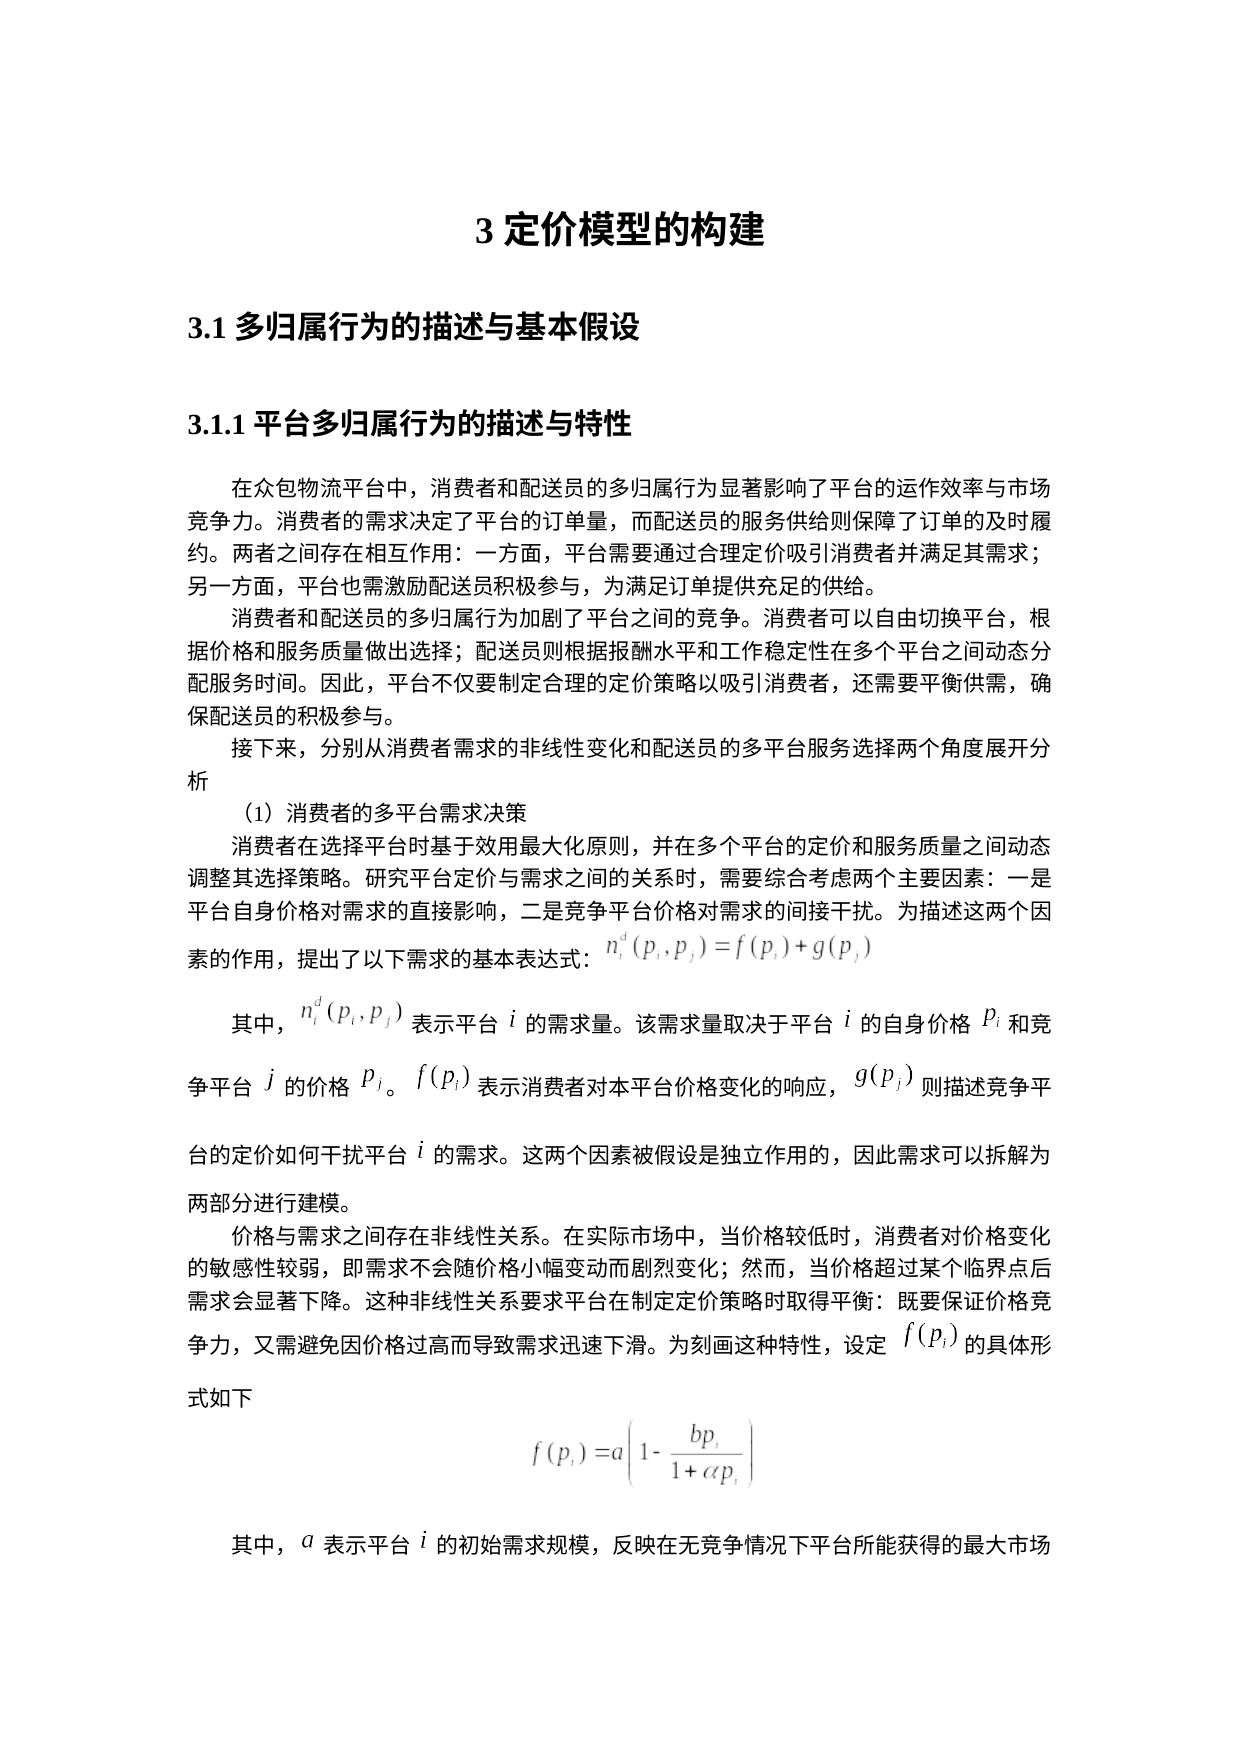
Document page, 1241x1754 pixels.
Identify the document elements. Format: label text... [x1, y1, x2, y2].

text 在众包物流平台中，消费者和配送员的多归属行为显著影响了平台的运作效率与市场竞争力。消费者的需求决定了平台的订单量，而配送员的服务供给则保障了订单的及时履约。两者之间存在相互作用：一方面，平台需要通过合理定价吸引消费者并满足其需求；另一方面，平台也需激励配送员积极参与，为满足订单提供充足的供给。 [187, 471, 1053, 601]
text 接下来，分别从消费者需求的非线性变化和配送员的多平台服务选择两个角度展开分析 [187, 731, 1053, 796]
text 其中， 表示平台 的初始需求规模，反映在无竞争情况下平台所能获得的最大市场份额； 衡量消费者对价格变动的敏感度，值越大表示消费者对价格变化的响应越强； 控制需求对价格变化的反应幅度，较大的 会降低需求对价格变化的敏感性；竞争平台的价格对本平台的需求产生重要干扰。 [187, 1511, 1053, 1576]
text 3.1.1 平台多归属行为的描述与特性 [187, 389, 1053, 454]
text 价格与需求之间存在非线性关系。在实际市场中，当价格较低时，消费者对价格变化的敏感性较弱，即需求不会随价格小幅变动而剧烈变化；然而，当价格超过某个临界点后，需求会显著下降。这种非线性关系要求平台在制定定价策略时取得平衡：既要保证价格竞争力，又需避免因价格过高而导致需求迅速下滑。为刻画这种特性，设定 的具体形式如下 [187, 1218, 1053, 1413]
text 消费者在选择平台时基于效用最大化原则，并在多个平台的定价和服务质量之间动态调整其选择策略。研究平台定价与需求之间的关系时，需要综合考虑两个主要因素：一是平台自身价格对需求的直接影响，二是竞争平台价格对需求的间接干扰。为描述这两个因素的作用，提出了以下需求的基本表达式： [187, 828, 1053, 991]
text 3.1 多归属行为的描述与基本假设 [187, 292, 1053, 357]
text 其中， 表示平台 的需求量。该需求量取决于平台 的自身价格 和竞争平台 的价格 。 表示消费者对本平台价格变化的响应， 则描述竞争平台的定价如何干扰平台 的需求。这两个因素被假设是独立作用的，因此需求可以拆解为两部分进行建模。 [187, 991, 1053, 1218]
text 消费者和配送员的多归属行为加剧了平台之间的竞争。消费者可以自由切换平台，根据价格和服务质量做出选择；配送员则根据报酬水平和工作稳定性在多个平台之间动态分配服务时间。因此，平台不仅要制定合理的定价策略以吸引消费者，还需要平衡供需，确保配送员的积极参与。 [187, 601, 1053, 731]
text （1）消费者的多平台需求决策 [187, 796, 1053, 828]
text 3 定价模型的构建 [187, 194, 1053, 259]
